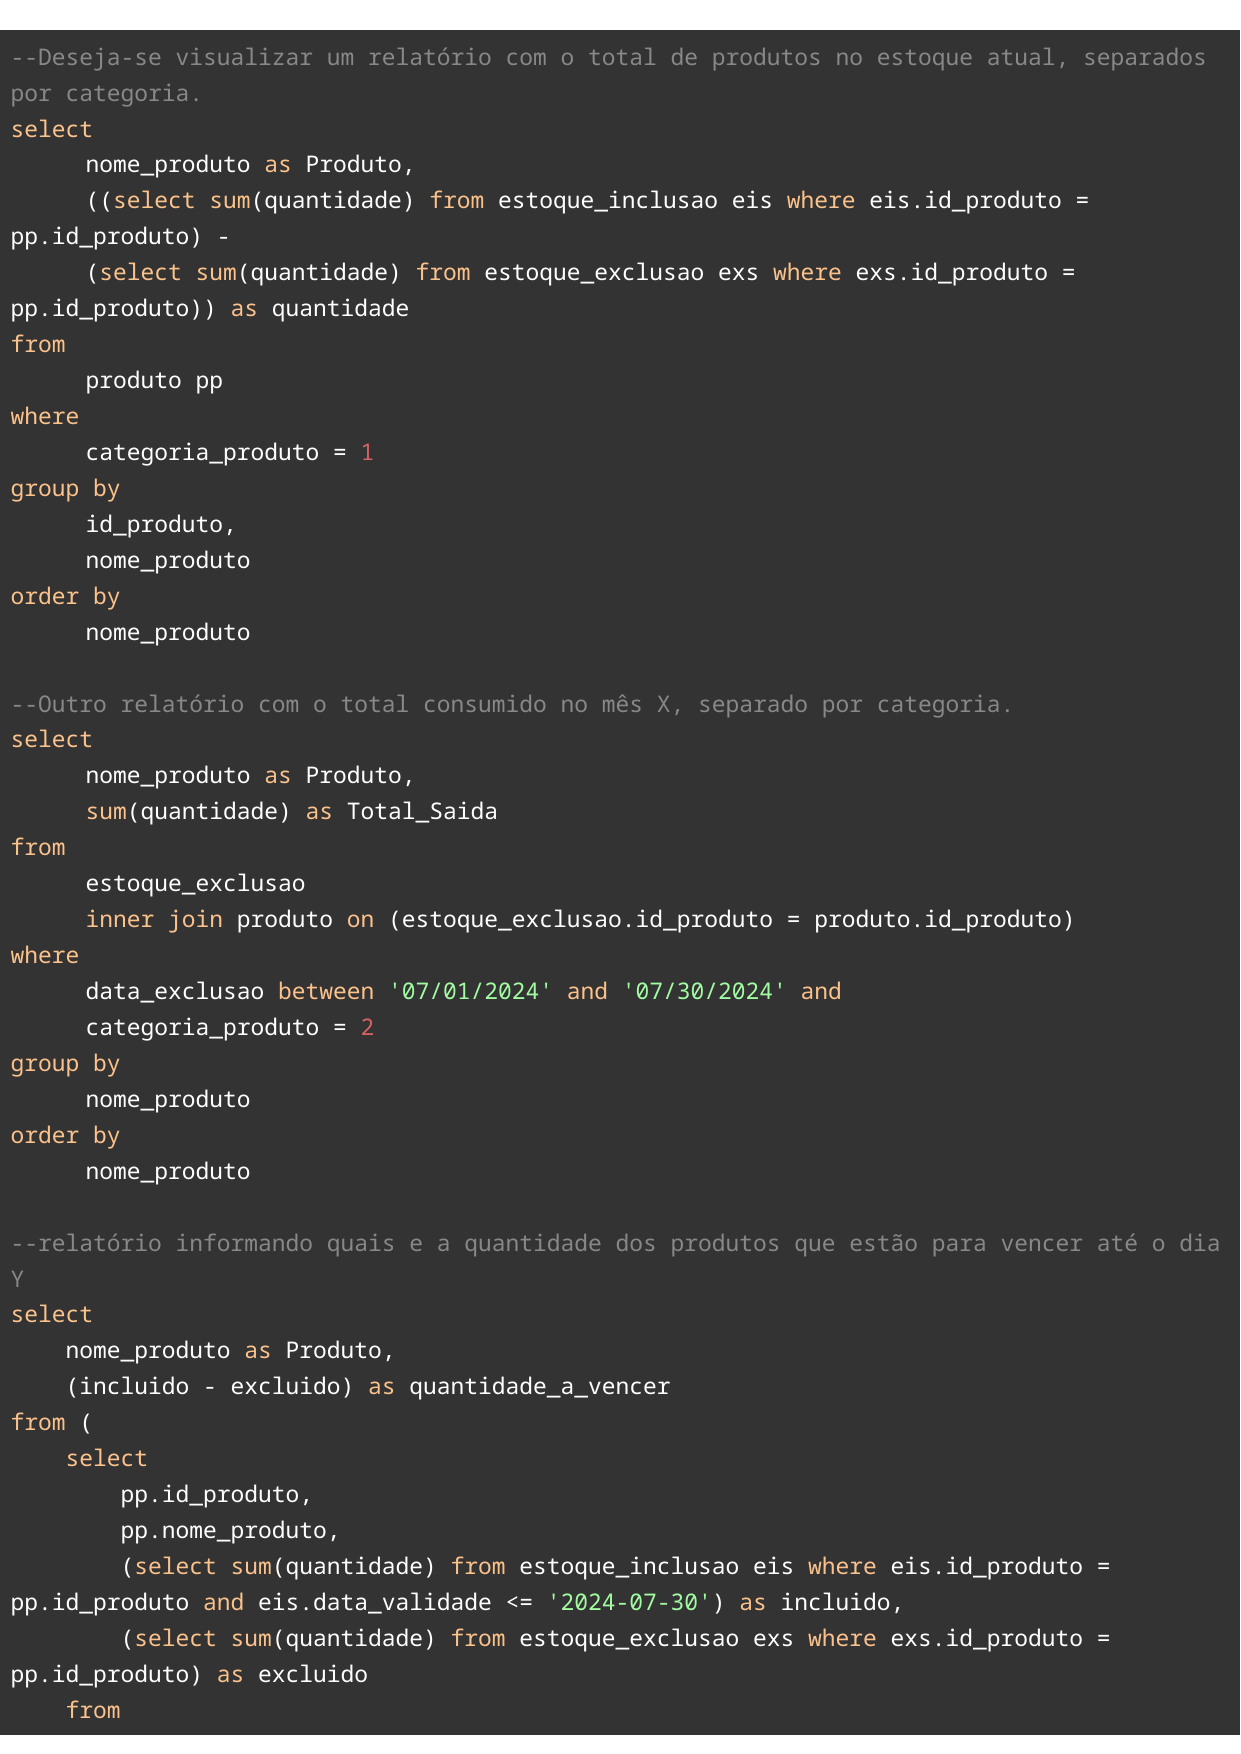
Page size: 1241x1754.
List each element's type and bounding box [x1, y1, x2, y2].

table_header [0, 30, 1240, 1735]
